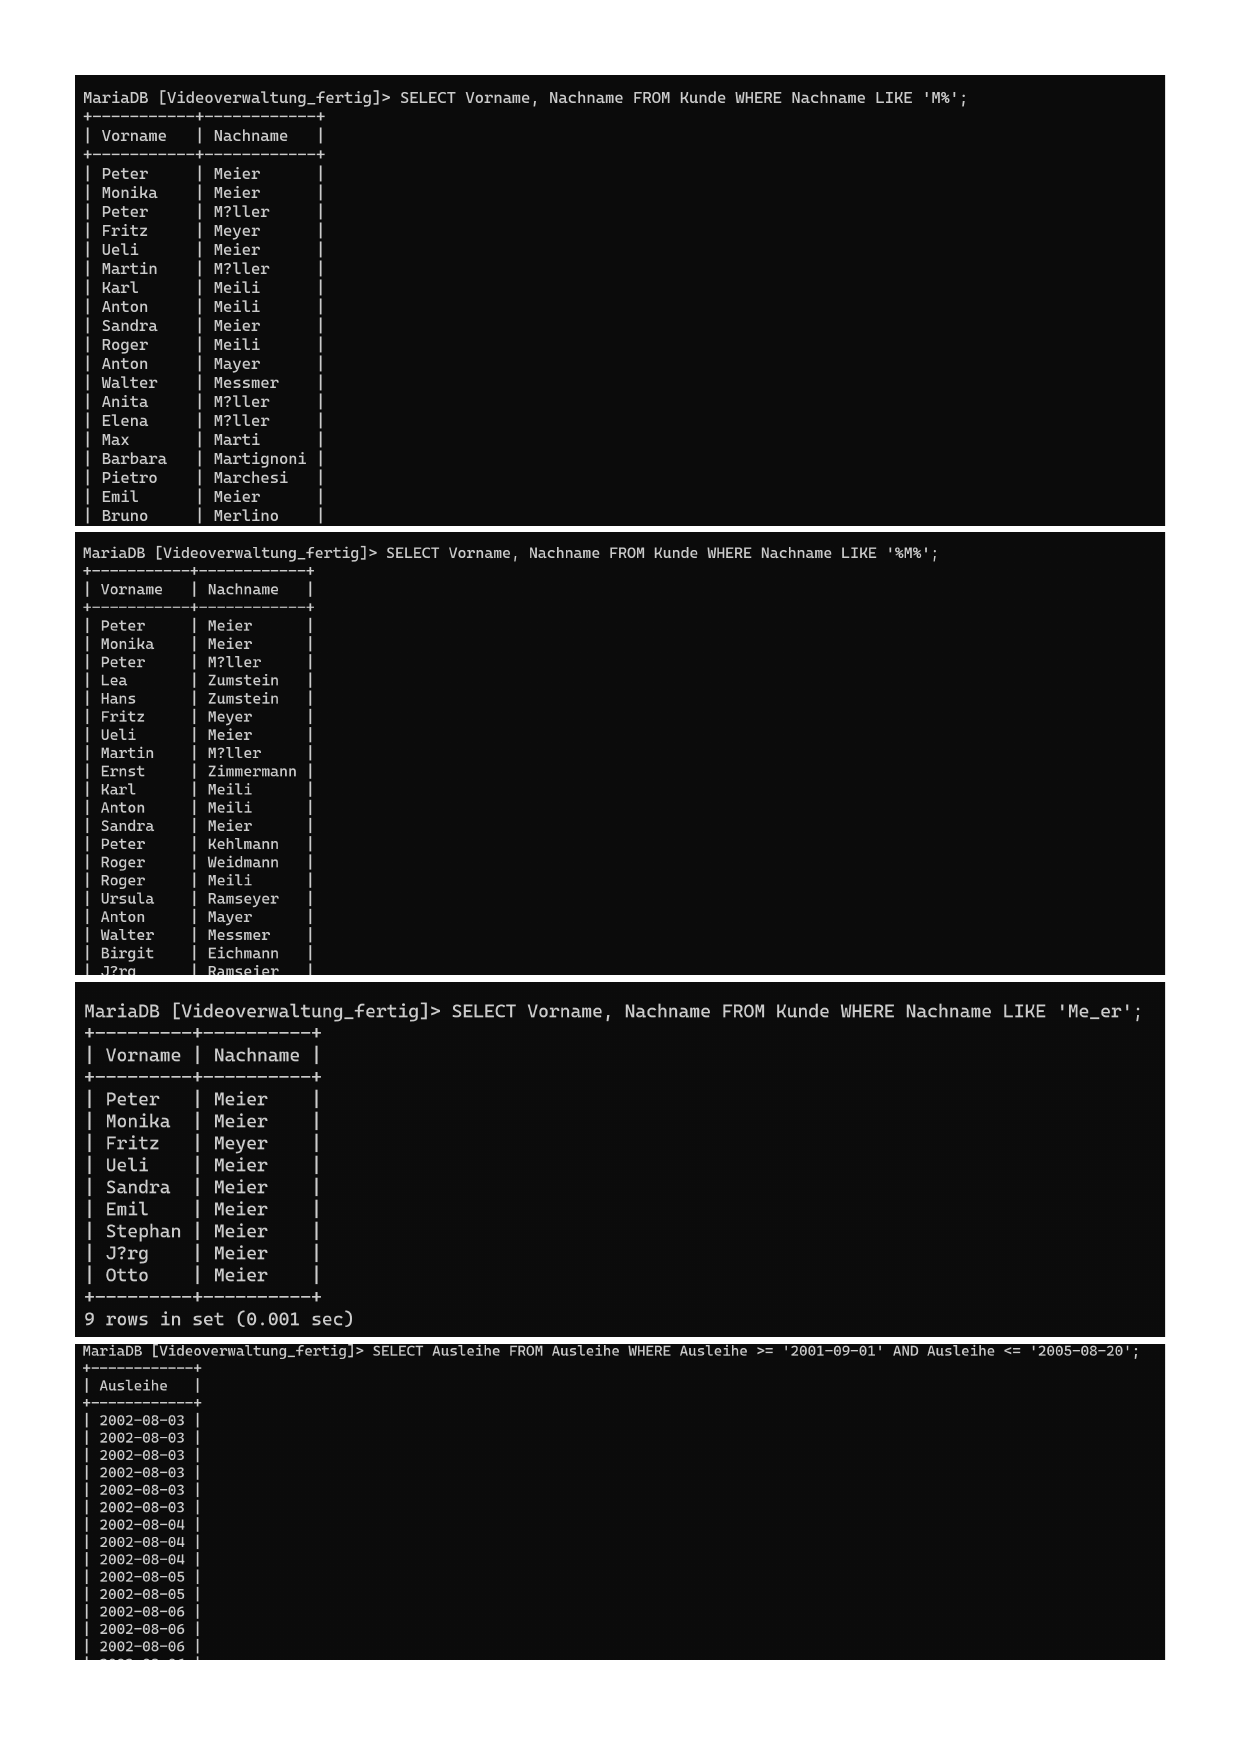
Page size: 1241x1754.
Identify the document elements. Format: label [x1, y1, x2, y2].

picture [75, 1344, 1166, 1660]
picture [75, 75, 1166, 526]
picture [75, 532, 1166, 975]
picture [75, 982, 1166, 1337]
